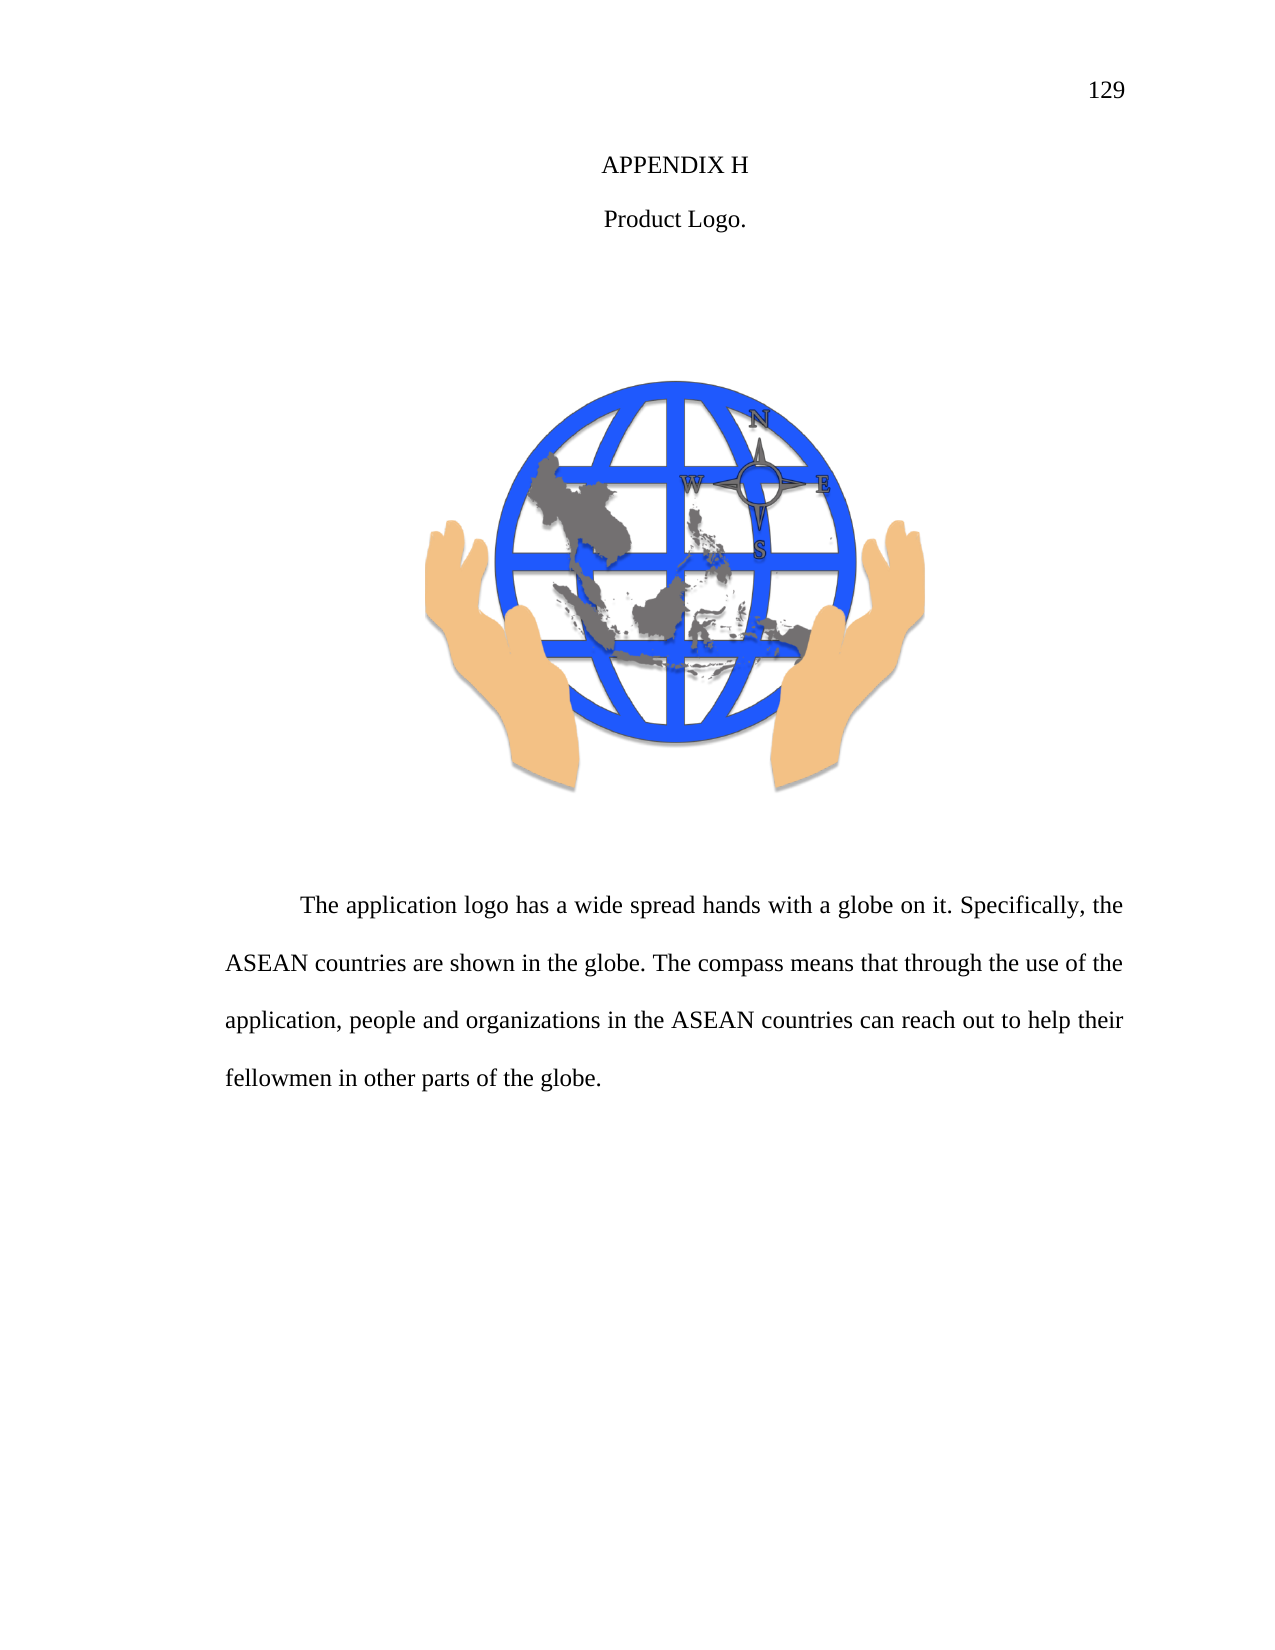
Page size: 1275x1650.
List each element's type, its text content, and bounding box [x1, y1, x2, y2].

picture [425, 365, 926, 866]
text Product Logo. [225, 204, 1125, 233]
text APPENDIX H [225, 150, 1125, 179]
text The application logo has a wide spread hands with a globe on it. Specifically, the ASEAN countries are shown in the globe. The compass means that through the use of the application, people and organizations in the ASEAN countries can reach out to help their fellowmen in other parts of the globe. [225, 890, 1125, 1092]
